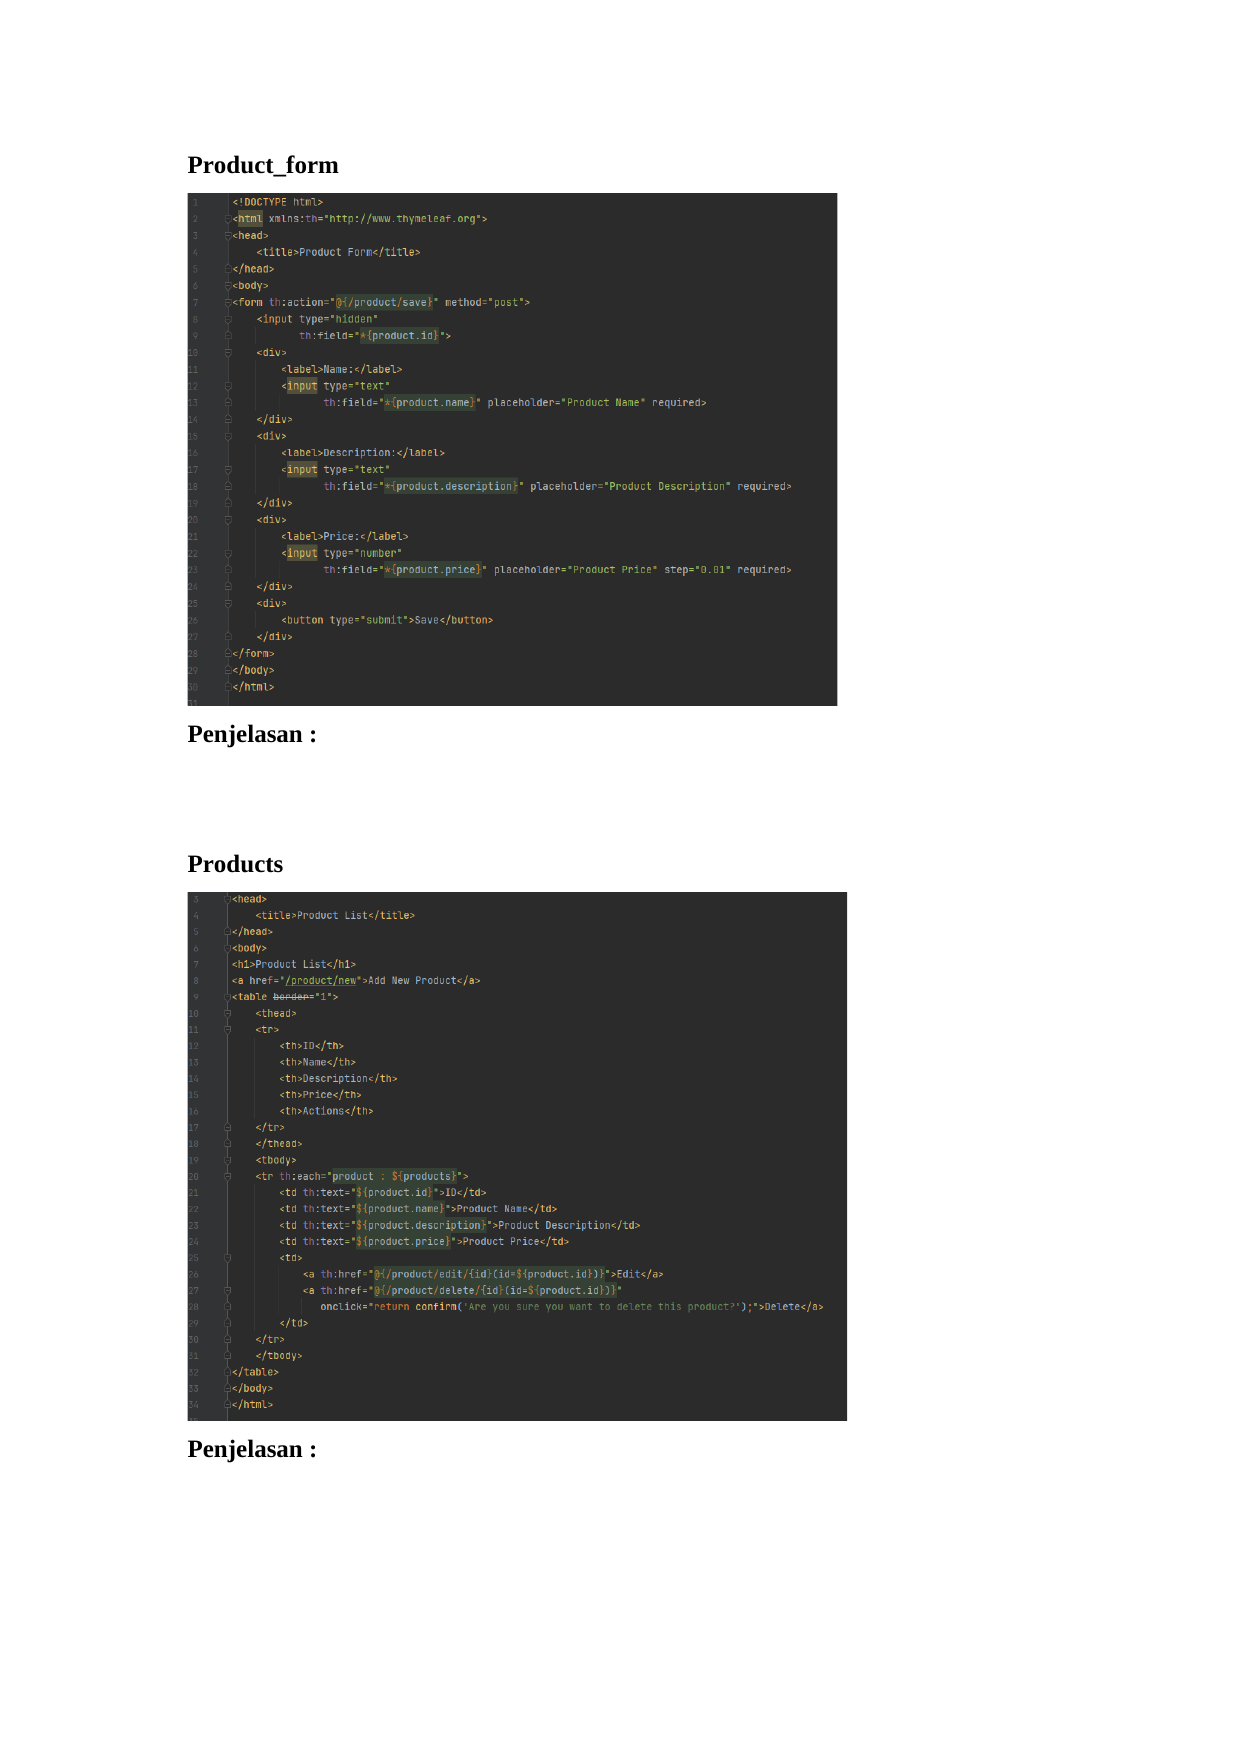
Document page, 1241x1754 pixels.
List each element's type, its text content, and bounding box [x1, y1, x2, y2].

picture [187, 892, 848, 1421]
list Products [187, 849, 1090, 878]
list Product_form [187, 150, 1090, 179]
list Penjelasan : [187, 1434, 1090, 1463]
list Penjelasan : [187, 719, 1090, 748]
picture [187, 193, 838, 706]
